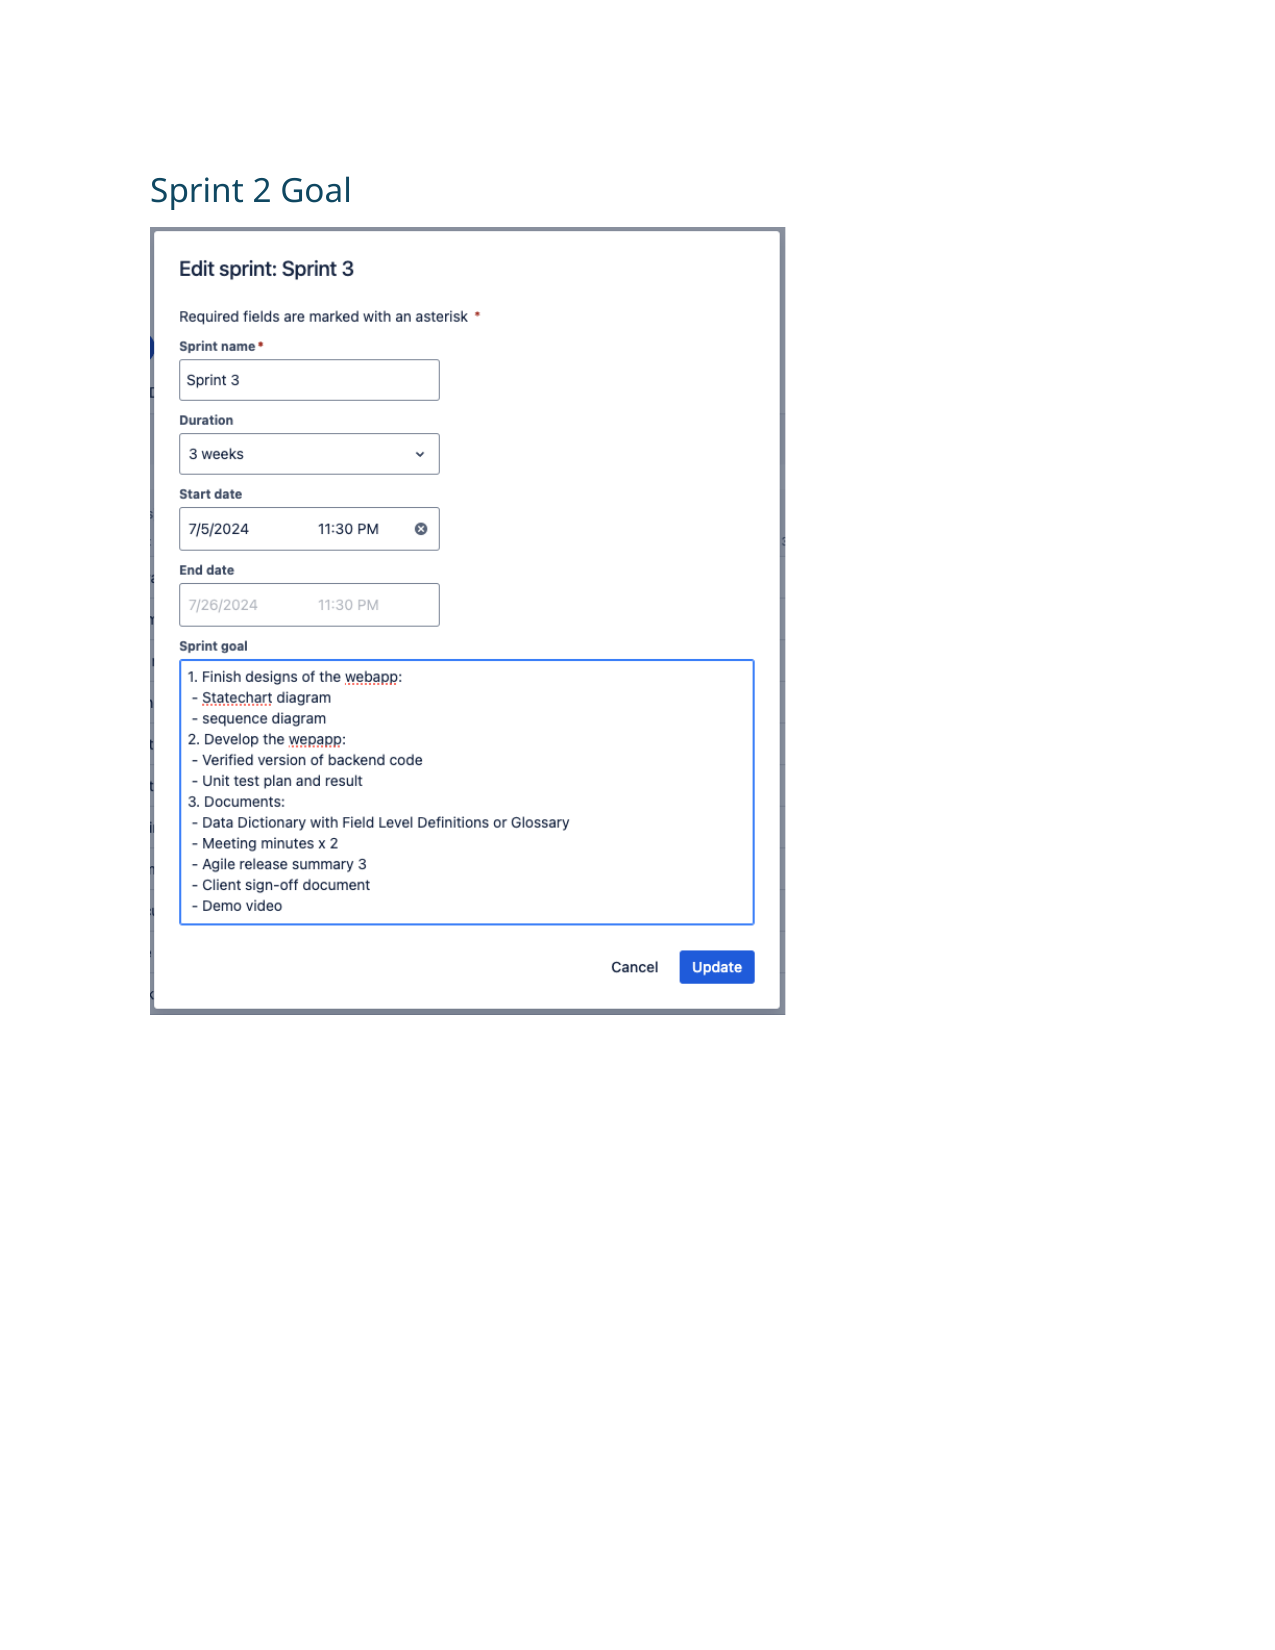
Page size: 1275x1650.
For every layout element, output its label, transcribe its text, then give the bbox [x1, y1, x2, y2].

subtitle Sprint 2 Goal [150, 167, 1125, 212]
picture [150, 227, 786, 1015]
